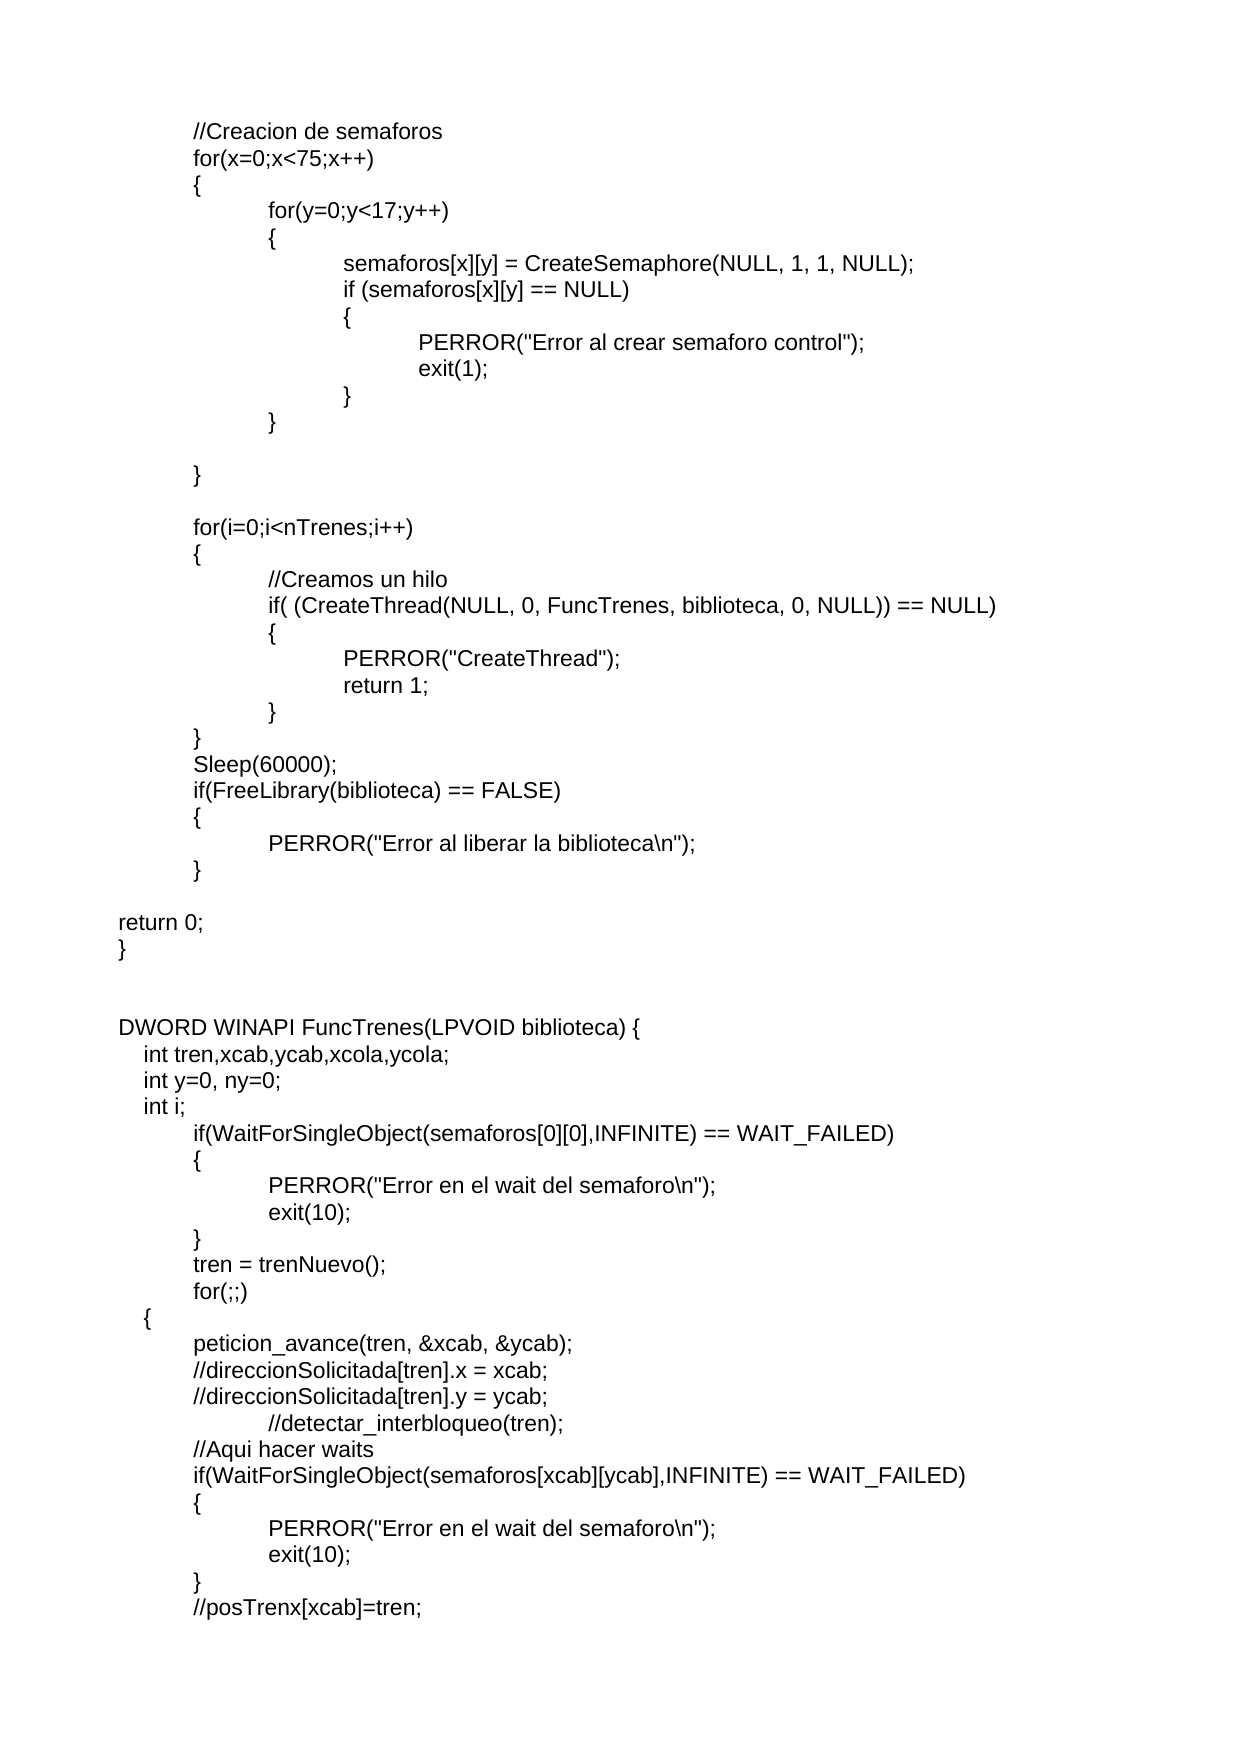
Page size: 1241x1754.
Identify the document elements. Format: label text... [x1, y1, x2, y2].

text Sleep(60000); [118, 751, 1122, 777]
text { [118, 171, 1122, 197]
text } [118, 408, 1122, 434]
text int tren,xcab,ycab,xcola,ycola; [118, 1041, 1122, 1067]
text { [118, 1146, 1122, 1172]
text { [118, 540, 1122, 566]
text } [118, 1225, 1122, 1251]
text exit(1); [118, 355, 1122, 382]
text } [118, 382, 1122, 408]
text //Aqui hacer waits [118, 1436, 1122, 1462]
text return 1; [118, 672, 1122, 698]
text if(FreeLibrary(biblioteca) == FALSE) [118, 777, 1122, 803]
text { [118, 303, 1122, 329]
text if (semaforos[x][y] == NULL) [118, 276, 1122, 303]
text //direccionSolicitada[tren].x = xcab; [118, 1357, 1122, 1383]
text //direccionSolicitada[tren].y = ycab; [118, 1383, 1122, 1409]
text { [118, 619, 1122, 645]
text DWORD WINAPI FuncTrenes(LPVOID biblioteca) { [118, 1014, 1122, 1041]
text PERROR("Error en el wait del semaforo\n"); [118, 1515, 1122, 1541]
text for(;;) [118, 1278, 1122, 1304]
text for(i=0;i<nTrenes;i++) [118, 513, 1122, 540]
text for(x=0;x<75;x++) [118, 144, 1122, 171]
text } [118, 698, 1122, 724]
text tren = trenNuevo(); [118, 1251, 1122, 1278]
text if(WaitForSingleObject(semaforos[xcab][ycab],INFINITE) == WAIT_FAILED) [118, 1462, 1122, 1488]
text //posTrenx[xcab]=tren; [118, 1594, 1122, 1620]
text for(y=0;y<17;y++) [118, 197, 1122, 223]
text //detectar_interbloqueo(tren); [118, 1409, 1122, 1436]
text exit(10); [118, 1541, 1122, 1568]
text if( (CreateThread(NULL, 0, FuncTrenes, biblioteca, 0, NULL)) == NULL) [118, 592, 1122, 619]
text semaforos[x][y] = CreateSemaphore(NULL, 1, 1, NULL); [118, 250, 1122, 276]
text } [118, 461, 1122, 487]
text PERROR("CreateThread"); [118, 645, 1122, 672]
text if(WaitForSingleObject(semaforos[0][0],INFINITE) == WAIT_FAILED) [118, 1119, 1122, 1146]
text { [118, 803, 1122, 830]
text int y=0, ny=0; [118, 1067, 1122, 1093]
text } [118, 724, 1122, 751]
text peticion_avance(tren, &xcab, &ycab); [118, 1330, 1122, 1357]
text PERROR("Error en el wait del semaforo\n"); [118, 1172, 1122, 1199]
text PERROR("Error al liberar la biblioteca\n"); [118, 830, 1122, 856]
text int i; [118, 1093, 1122, 1119]
text exit(10); [118, 1199, 1122, 1225]
text { [118, 1304, 1122, 1330]
text { [118, 223, 1122, 250]
text } [118, 1568, 1122, 1594]
text { [118, 1488, 1122, 1515]
text } [118, 935, 1122, 961]
text //Creamos un hilo [118, 566, 1122, 592]
text return 0; [118, 909, 1122, 935]
text } [118, 856, 1122, 882]
text //Creacion de semaforos [118, 118, 1122, 144]
text PERROR("Error al crear semaforo control"); [118, 329, 1122, 355]
